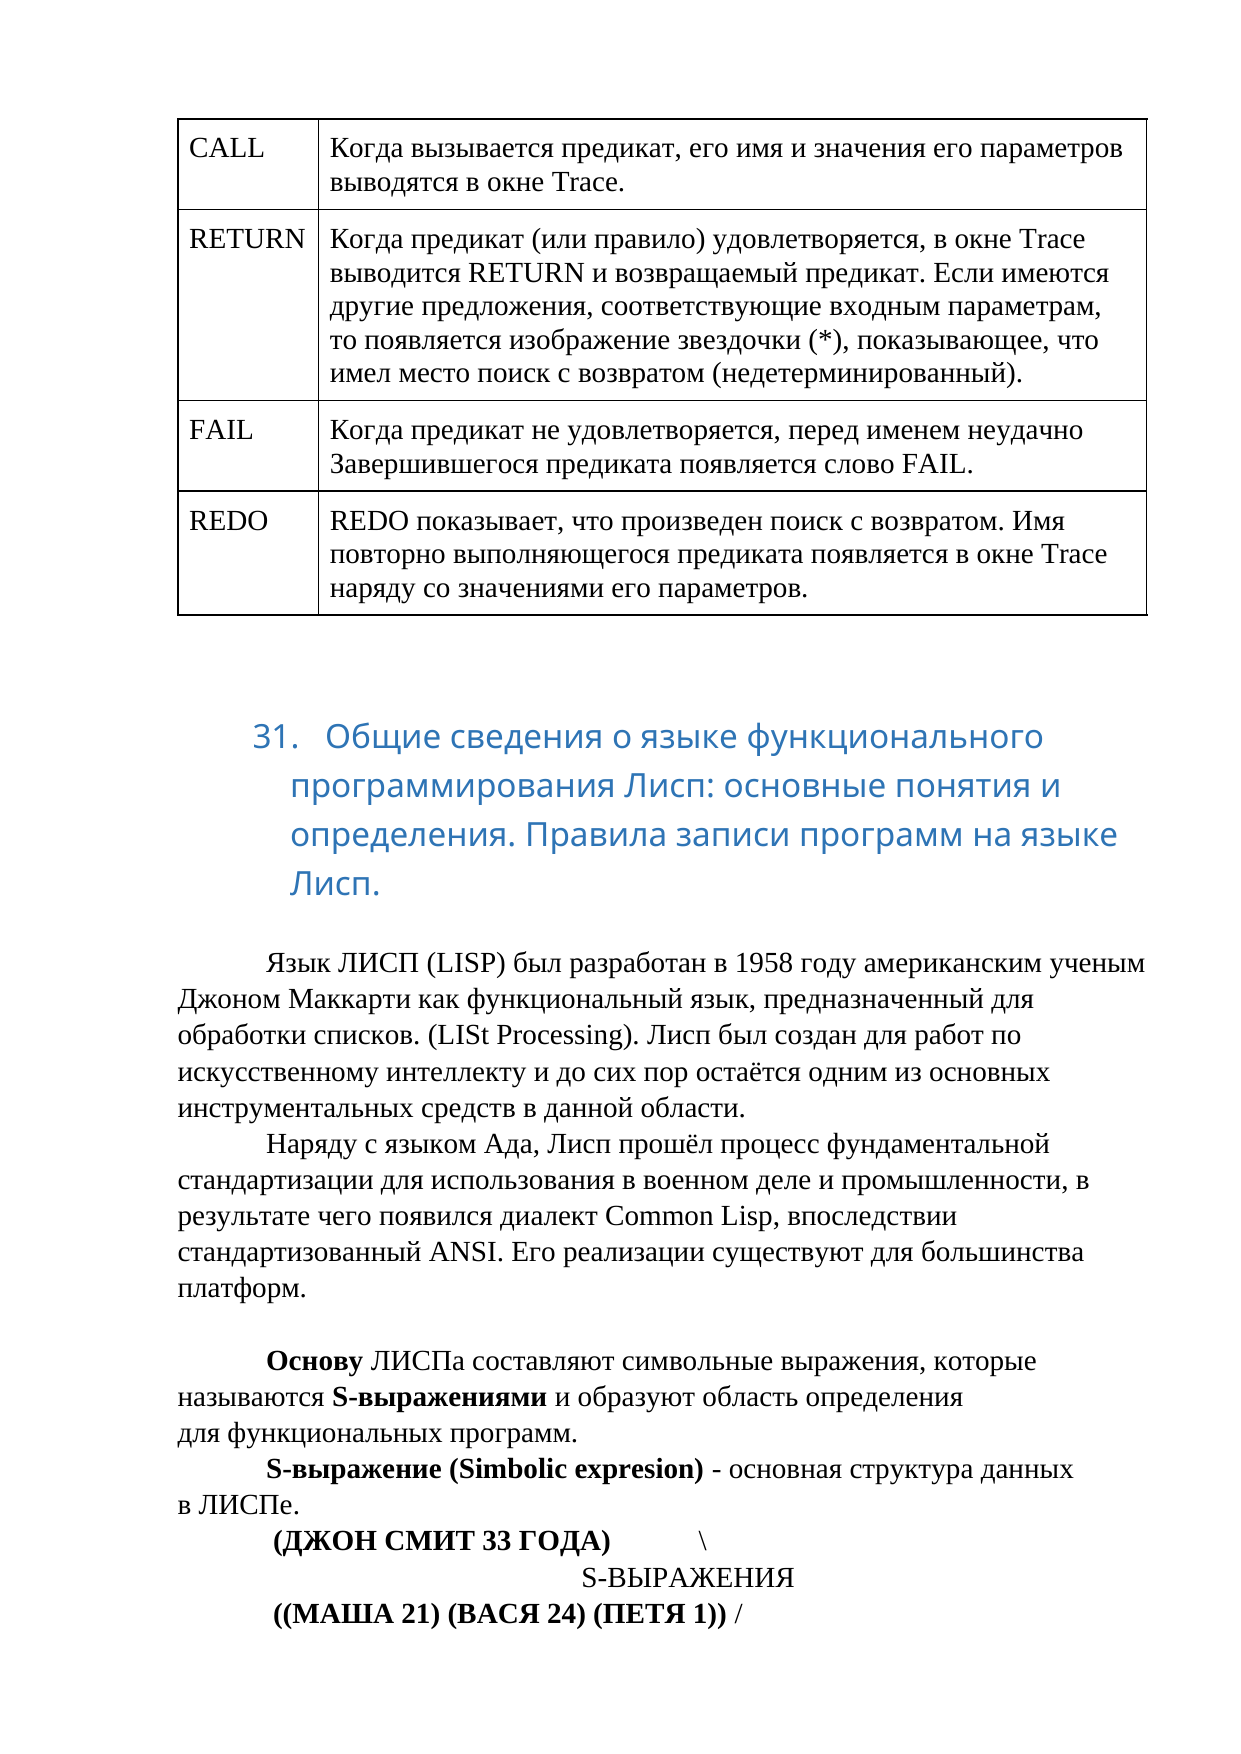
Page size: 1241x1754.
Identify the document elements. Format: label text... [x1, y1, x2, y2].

table_cell REDO [179, 492, 318, 614]
list S-ВЫРАЖЕНИЯ [252, 1560, 1152, 1593]
list Основу ЛИСПа составляют символьные выражения, которые называются S-выражениями и образуют область определения для функциональных программ. [177, 1343, 1152, 1449]
table_header Когда вызывается предикат, его имя и значения его параметров выводятся в окне Trace. [319, 120, 1146, 209]
table_header CALL [179, 120, 318, 209]
subtitle Общие сведения о языке функционального программирования Лисп: основные понятия и определения. Правила записи программ на языке Лисп. [252, 713, 1152, 906]
list ((МАША 21) (ВАСЯ 24) (ПЕТЯ 1)) / [177, 1596, 1152, 1629]
list Язык ЛИСП (LISP) был разработан в 1958 году американским ученым Джоном Маккарти как функциональный язык, предназначенный для обработки списков. (LISt Processing). Лисп был создан для работ по искусственному интеллекту и до сих пор остаётся одним из основных инструментальных средств в данной области. [177, 945, 1152, 1123]
table_cell Когда предикат (или правило) удовлетворяется, в окне Trace выводится RETURN и возвращаемый предикат. Если имеются другие предложения, соответствующие входным параметрам, то появляется изображение звездочки (*), показывающее, что имел место поиск с возвратом (недетерминированный). [319, 210, 1146, 400]
table_cell Когда предикат не удовлетворяется, перед именем неудачно Завершившегося предиката появляется слово FAIL. [319, 401, 1146, 490]
list Наряду с языком Ада, Лисп прошёл процесс фундаментальной стандартизации для использования в военном деле и промышленности, в результате чего появился диалект Common Lisp, впоследствии стандартизованный ANSI. Его реализации существуют для большинства платформ. [177, 1126, 1152, 1304]
list (ДЖОН СМИТ 33 ГОДА) \ [177, 1523, 1152, 1557]
table_cell REDO показывает, что произведен поиск с возвратом. Имя повторно выполняющегося предиката появляется в окне Trace наряду со значениями его параметров. [319, 492, 1146, 614]
table_cell FAIL [179, 401, 318, 490]
table_cell RETURN [179, 210, 318, 400]
list S-выражение (Simbolic expresion) - основная структура данных в ЛИСПе. [177, 1451, 1152, 1521]
